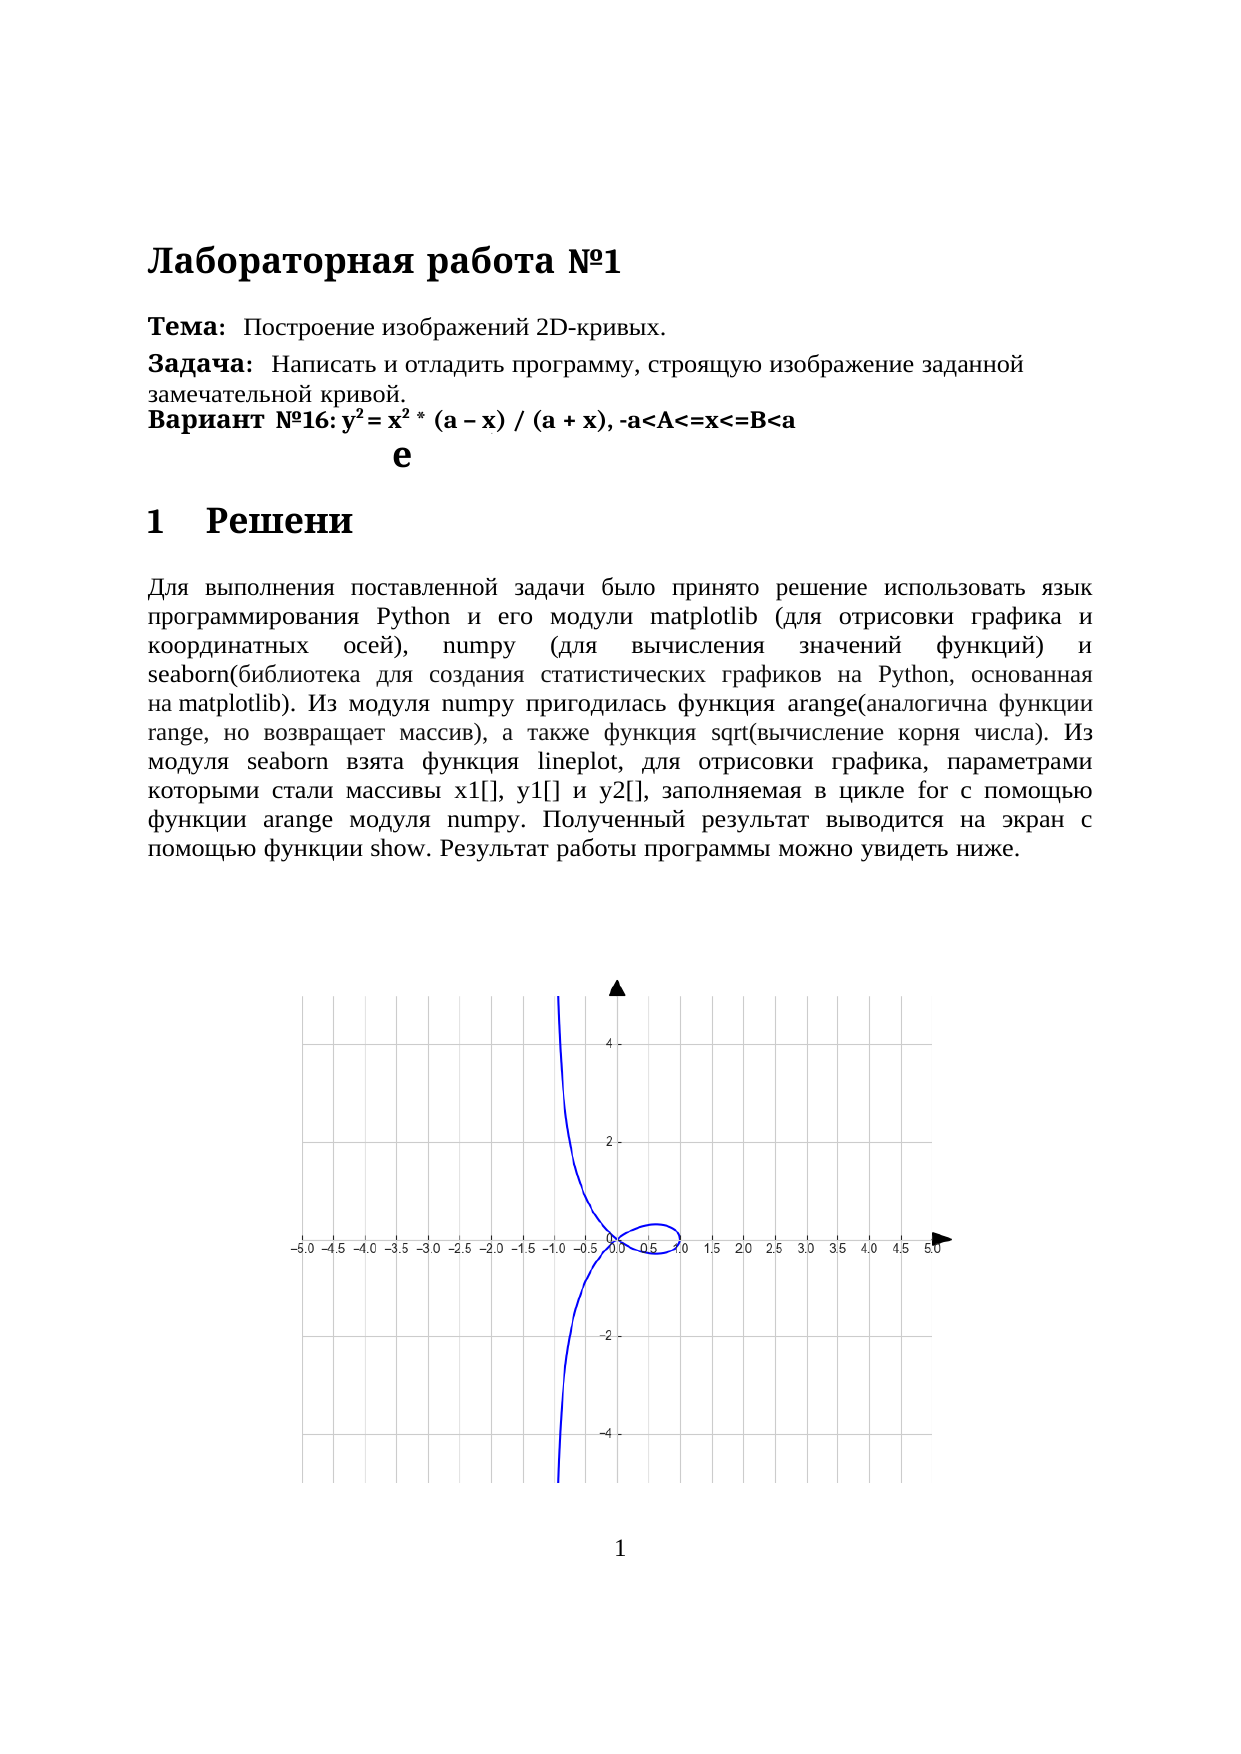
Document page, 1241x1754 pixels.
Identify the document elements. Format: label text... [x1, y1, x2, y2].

subtitle Лабораторная работа №1 [148, 242, 1105, 283]
text Вариант №16: y2 = x2 * (a – x) / (a + x), -a<A<=x<=B<a [148, 409, 1105, 433]
picture [262, 930, 978, 1515]
subtitle Решение [392, 435, 432, 476]
text Для выполнения поставленной задачи было принято решение использовать язык программирования Python и его модули matplotlib (для отрисовки графика и координатных осей), numpy (для вычисления значений функций) и seaborn(библиотека для создания статистических графиков на Python, основанная на matplotlib). Из модуля numpy пригодилась функция arange(аналогична функции range, но возвращает массив), а также функция sqrt(вычисление корня числа). Из модуля seaborn взята функция lineplot, для отрисовки графика, параметрами которыми стали массивы x1[], y1[] и y2[], заполняемая в цикле for с помощью функции arange модуля numpy. Полученный результат выводится на экран с помощью функции show. Результат работы программы можно увидеть ниже. [148, 688, 1093, 861]
text Тема: Построение изображений 2D-кривых. [148, 312, 1105, 342]
text Задача: Написать и отладить программу, строящую изображение заданной замечательной кривой. [148, 349, 1093, 408]
text Для выполнения поставленной задачи было принято решение использовать язык программирования Python и его модули matplotlib (для отрисовки графика и координатных осей), numpy (для вычисления значений функций) и seaborn(библиотека для создания статистических графиков на Python, основанная на matplotlib). Из модуля numpy пригодилась функция arange(аналогична функции range, но возвращает массив), а также функция sqrt(вычисление корня числа). Из модуля seaborn взята функция lineplot, для отрисовки графика, параметрами которыми стали массивы x1[], y1[] и y2[], заполняемая в цикле for с помощью функции arange модуля numpy. Полученный результат выводится на экран с помощью функции show. Результат работы программы можно увидеть ниже. [148, 572, 1093, 688]
subtitle Решение [147, 502, 362, 543]
